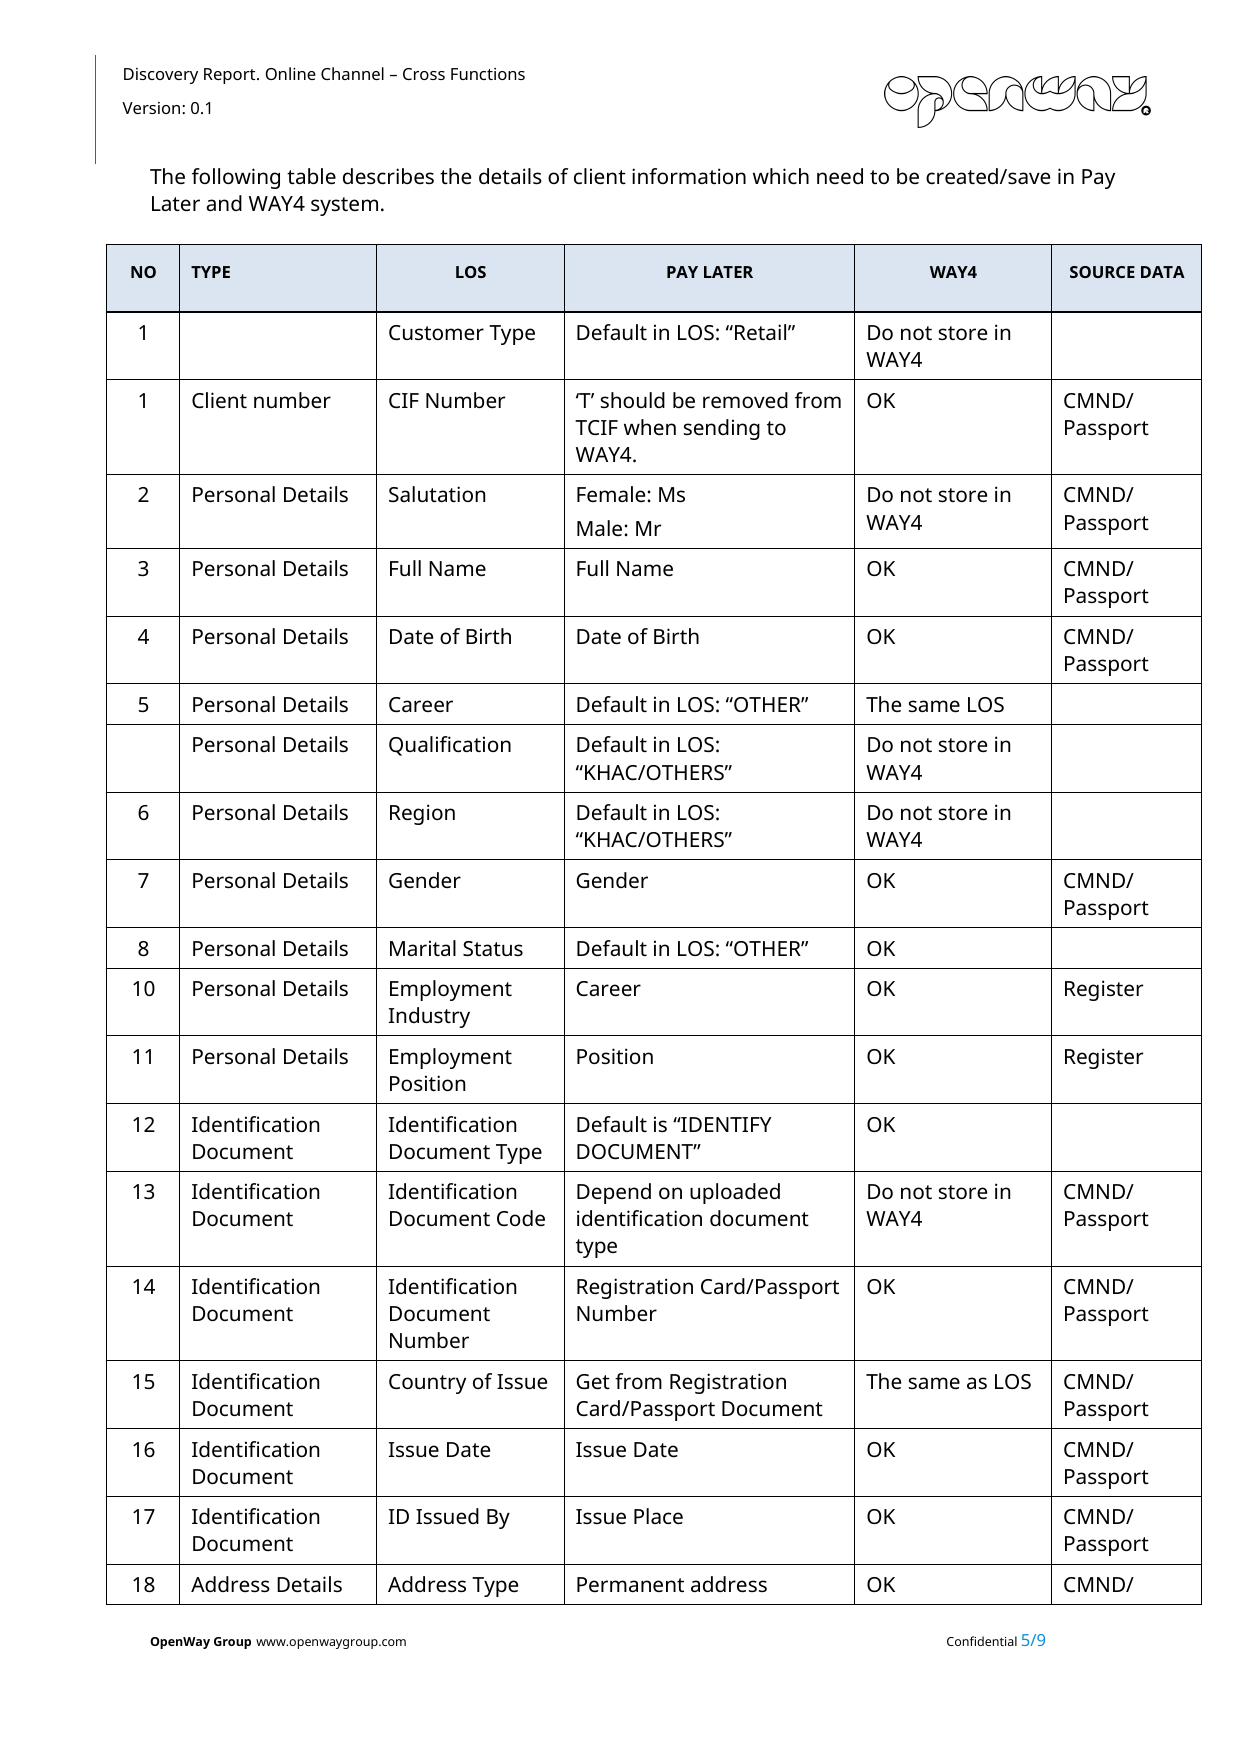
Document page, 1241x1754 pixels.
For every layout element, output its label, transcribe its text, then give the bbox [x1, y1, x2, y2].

table_cell 5 [107, 684, 179, 724]
table_cell Issue Place [565, 1497, 854, 1563]
table_cell 11 [107, 1036, 179, 1103]
table_cell OK [855, 1104, 1051, 1171]
table_cell Address Type [377, 1565, 564, 1604]
table_cell 4 [107, 617, 179, 683]
table_cell 16 [107, 1429, 179, 1496]
table_cell Default in LOS: “KHAC/OTHERS” [565, 725, 854, 792]
table_cell 10 [107, 969, 179, 1035]
table_cell 15 [107, 1361, 179, 1428]
table_cell 1 [107, 313, 179, 379]
table_cell Date of Birth [565, 617, 854, 683]
text The following table describes the details of client information which need to be created/save in Pay Later and WAY4 system. [150, 162, 1152, 217]
table_cell Do not store in WAY4 [855, 1172, 1051, 1266]
table_cell OK [855, 549, 1051, 616]
table_cell 13 [107, 1172, 179, 1266]
table_cell CMND/Passport [1052, 1429, 1201, 1496]
table_cell Region [377, 793, 564, 859]
table_cell [1052, 725, 1201, 792]
table_cell Default is “IDENTIFY DOCUMENT” [565, 1104, 854, 1171]
table_cell OK [855, 380, 1051, 474]
table_cell CMND/Passport [1052, 549, 1201, 616]
table_cell ‘T’ should be removed from TCIF when sending to WAY4. [565, 380, 854, 474]
table_cell 12 [107, 1104, 179, 1171]
table_cell Personal Details [180, 860, 376, 927]
table_cell CMND/Passport [1052, 380, 1201, 474]
table_cell OK [855, 1036, 1051, 1103]
table_cell Do not store in WAY4 [855, 313, 1051, 379]
table_cell Issue Date [565, 1429, 854, 1496]
table_cell Gender [565, 860, 854, 927]
table_cell CMND/Passport [1052, 860, 1201, 927]
table_cell ID Issued By [377, 1497, 564, 1563]
table_header Type [180, 245, 376, 311]
table_cell Client number [180, 380, 376, 474]
table_cell Customer Type [377, 313, 564, 379]
table_cell Full Name [377, 549, 564, 616]
table_cell Do not store in WAY4 [855, 475, 1051, 548]
table_cell Full Name [565, 549, 854, 616]
table_header No [107, 245, 179, 311]
table_cell Default in LOS: “OTHER” [565, 684, 854, 724]
table_cell Do not store in WAY4 [855, 793, 1051, 859]
table_cell The same as LOS [855, 1361, 1051, 1428]
table_cell [1052, 793, 1201, 859]
table_cell Personal Details [180, 684, 376, 724]
table_cell Career [565, 969, 854, 1035]
table_cell 1 [107, 380, 179, 474]
table_cell Personal Details [180, 475, 376, 548]
table_cell Identification Document [180, 1361, 376, 1428]
table_cell CMND/Passport [1052, 1267, 1201, 1360]
table_cell OK [855, 928, 1051, 968]
table_cell Gender [377, 860, 564, 927]
table_header WAY4 [855, 245, 1051, 311]
table_cell 7 [107, 860, 179, 927]
table_cell Identification Document [180, 1172, 376, 1266]
table_cell Depend on uploaded identification document type [565, 1172, 854, 1266]
table_cell CMND/Passport [1052, 1565, 1201, 1604]
table_cell OK [855, 969, 1051, 1035]
table_header Pay Later [565, 245, 854, 311]
table_cell 18 [107, 1565, 179, 1604]
table_cell OK [855, 1497, 1051, 1563]
table_cell Qualification [377, 725, 564, 792]
table_cell Female: Ms Male: Mr [565, 475, 854, 548]
table_cell Registration Card/Passport Number [565, 1267, 854, 1360]
table_cell [1052, 1104, 1201, 1171]
table_cell Career [377, 684, 564, 724]
table_cell Personal Details [180, 725, 376, 792]
table_cell OK [855, 1267, 1051, 1360]
table_header LOS [377, 245, 564, 311]
table_cell Personal Details [180, 617, 376, 683]
table_cell [1052, 928, 1201, 968]
table_cell Personal Details [180, 549, 376, 616]
table_cell Personal Details [180, 969, 376, 1035]
table_cell Personal Details [180, 928, 376, 968]
table_cell CMND/Passport [1052, 1497, 1201, 1563]
table_cell [1052, 313, 1201, 379]
table_cell Identification Document Type [377, 1104, 564, 1171]
table_cell OK [855, 860, 1051, 927]
table_cell [107, 725, 179, 792]
table_cell CMND/Passport [1052, 617, 1201, 683]
table_cell Position [565, 1036, 854, 1103]
table_cell Address Details [180, 1565, 376, 1604]
table_cell Identification Document Number [377, 1267, 564, 1360]
table_cell Personal Details [180, 793, 376, 859]
table_cell Get from Registration Card/Passport Document [565, 1361, 854, 1428]
table_cell Default in LOS: “KHAC/OTHERS” [565, 793, 854, 859]
table_cell Register [1052, 1036, 1201, 1103]
table_cell Marital Status [377, 928, 564, 968]
table_cell [180, 313, 376, 379]
table_cell Personal Details [180, 1036, 376, 1103]
table_cell Default in LOS: “Retail” [565, 313, 854, 379]
table_cell Employment Industry [377, 969, 564, 1035]
table_cell OK [855, 1565, 1051, 1604]
table_cell Identification Document [180, 1267, 376, 1360]
table_cell [1052, 684, 1201, 724]
picture [884, 76, 1151, 128]
table_header Source Data [1052, 245, 1201, 311]
table_cell Do not store in WAY4 [855, 725, 1051, 792]
table_cell The same LOS [855, 684, 1051, 724]
table_cell CIF Number [377, 380, 564, 474]
table_cell CMND/Passport [1052, 475, 1201, 548]
table_cell Register [1052, 969, 1201, 1035]
table_cell Identification Document Code [377, 1172, 564, 1266]
table_cell 17 [107, 1497, 179, 1563]
table_cell 14 [107, 1267, 179, 1360]
table_cell OK [855, 617, 1051, 683]
table_cell Country of Issue [377, 1361, 564, 1428]
table_cell 2 [107, 475, 179, 548]
table_cell Date of Birth [377, 617, 564, 683]
table_cell Employment Position [377, 1036, 564, 1103]
table_cell CMND/Passport [1052, 1361, 1201, 1428]
table_cell Default in LOS: “OTHER” [565, 928, 854, 968]
table_cell Identification Document [180, 1429, 376, 1496]
table_cell Permanent address [565, 1565, 854, 1604]
table_cell OK [855, 1429, 1051, 1496]
table_cell Identification Document [180, 1497, 376, 1563]
table_cell Issue Date [377, 1429, 564, 1496]
table_cell CMND/Passport [1052, 1172, 1201, 1266]
table_cell 3 [107, 549, 179, 616]
table_cell Salutation [377, 475, 564, 548]
table_cell 8 [107, 928, 179, 968]
table_cell Identification Document [180, 1104, 376, 1171]
table_cell 6 [107, 793, 179, 859]
